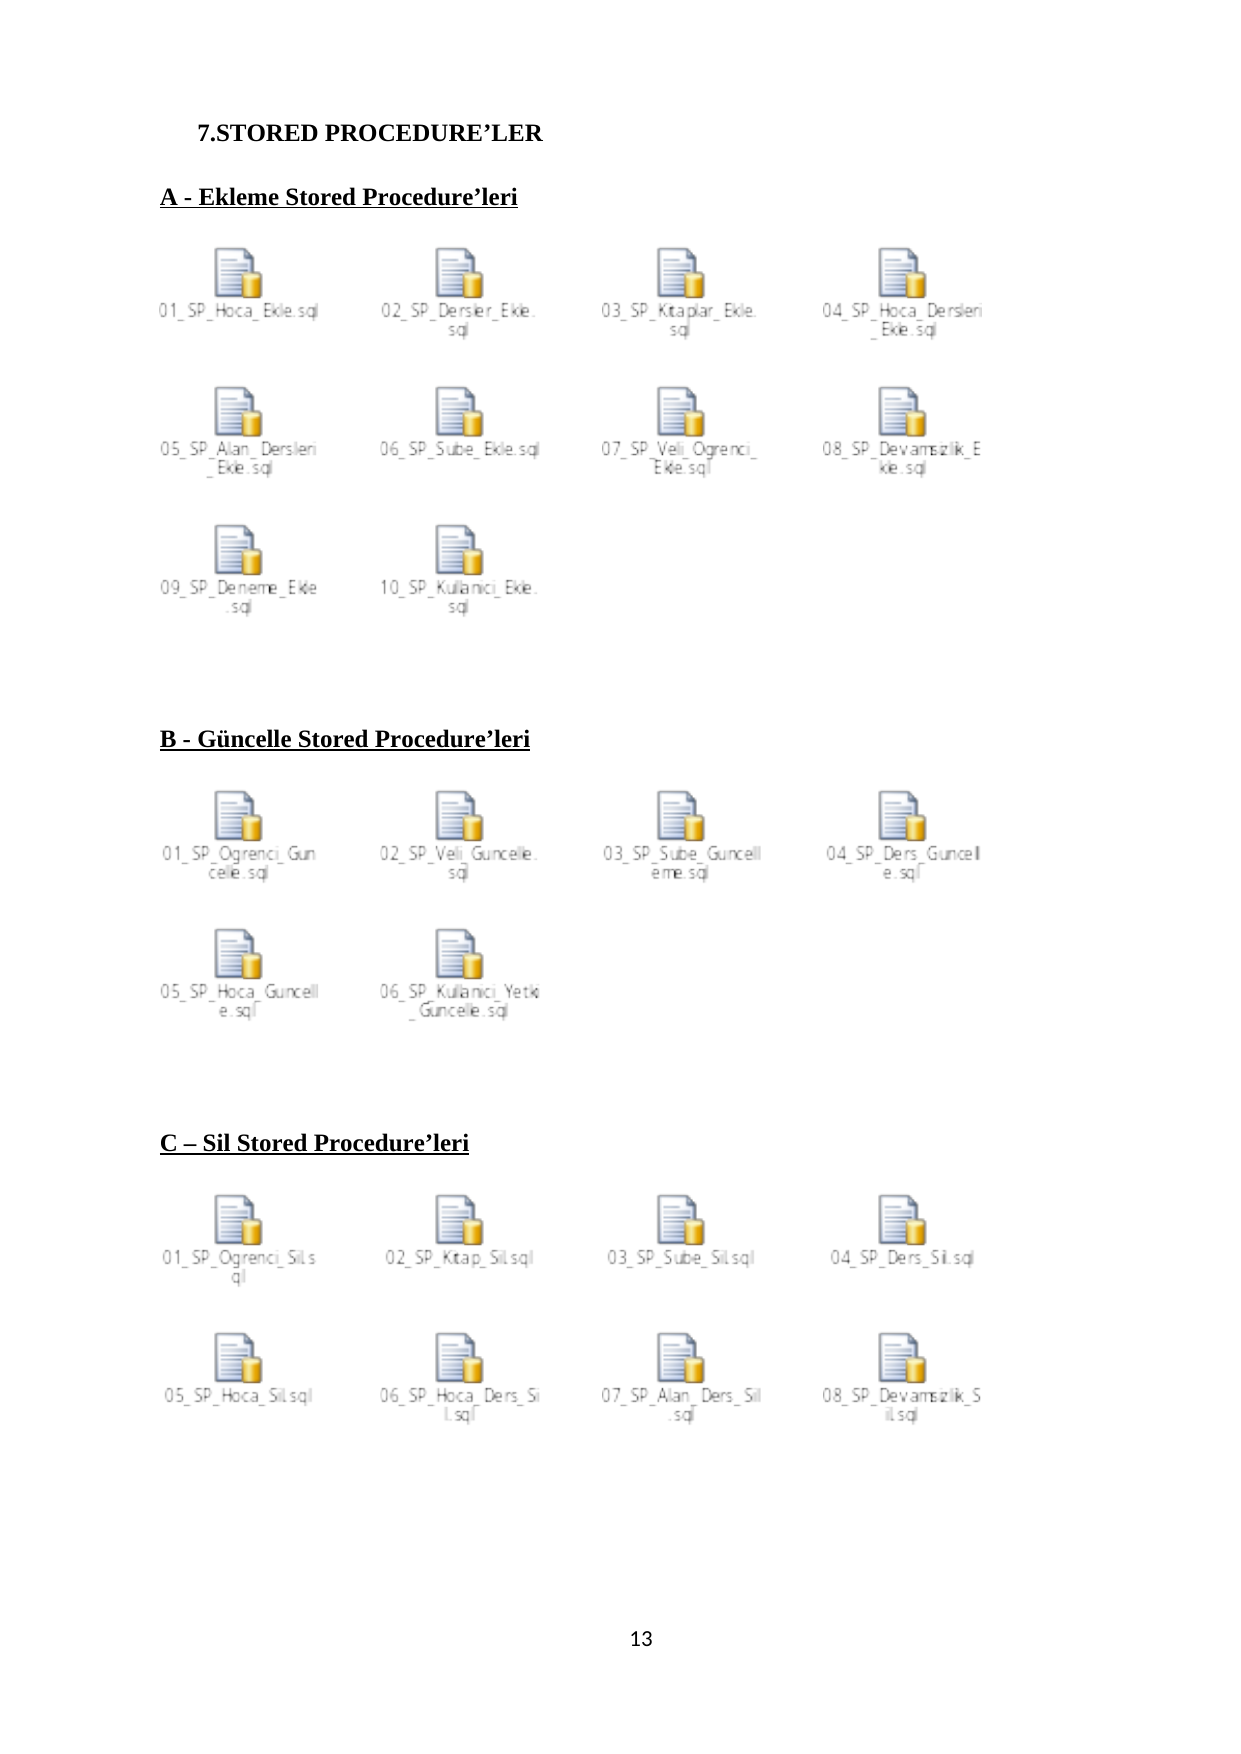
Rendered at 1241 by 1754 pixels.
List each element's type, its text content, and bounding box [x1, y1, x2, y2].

text 7.STORED PROCEDURE’LER [197, 118, 1122, 147]
text A - Ekleme Stored Procedure’leri [159, 182, 1122, 211]
text C – Sil Stored Procedure’leri [159, 1128, 1122, 1157]
text B - Güncelle Stored Procedure’leri [159, 724, 1122, 753]
